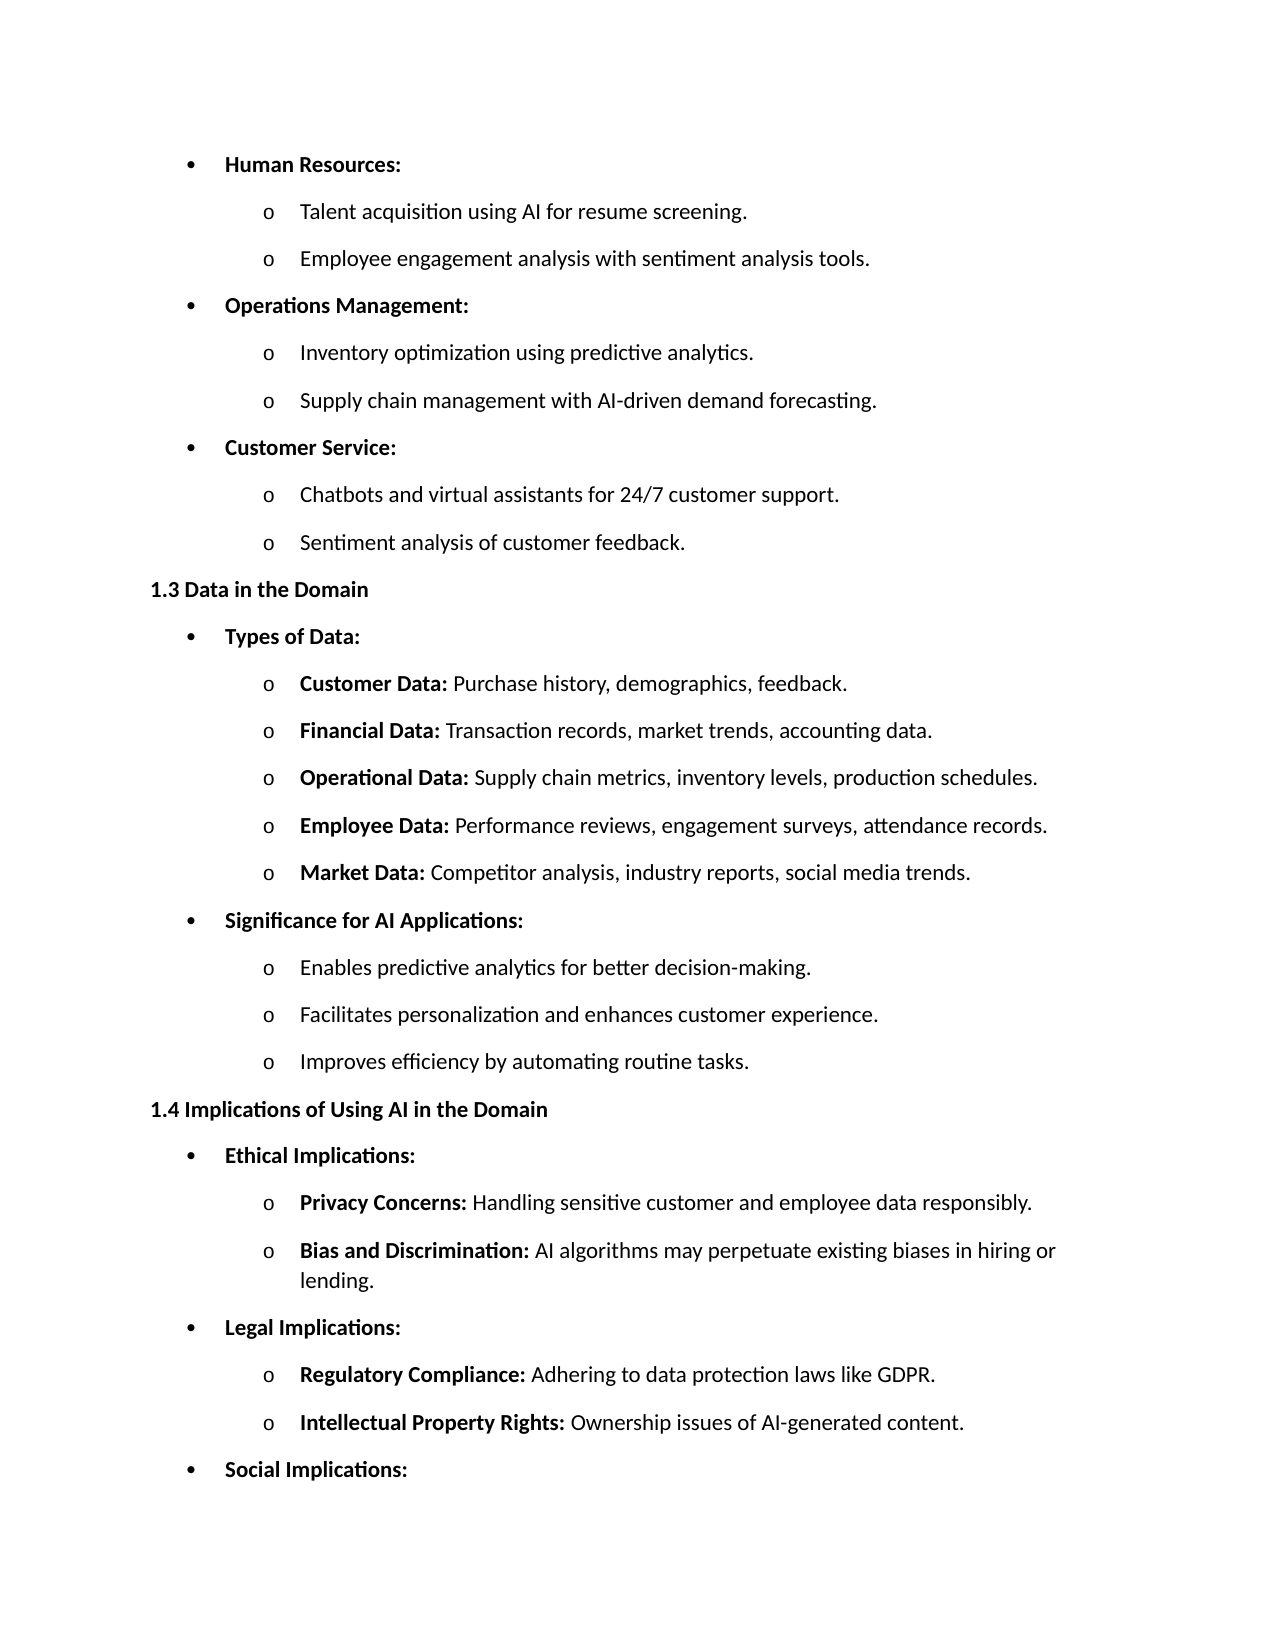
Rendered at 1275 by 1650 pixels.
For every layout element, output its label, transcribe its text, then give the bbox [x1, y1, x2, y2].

list Regulatory Compliance: Adhering to data protection laws like GDPR. [262, 1360, 1125, 1389]
list Intellectual Property Rights: Ownership issues of AI-generated content. [262, 1408, 1125, 1436]
list Employee engagement analysis with sentiment analysis tools. [262, 244, 1125, 273]
list Enables predictive analytics for better decision-making. [262, 953, 1125, 981]
list Talent acquisition using AI for resume screening. [262, 197, 1125, 225]
list Improves efficiency by automating routine tasks. [262, 1047, 1125, 1076]
list Financial Data: Transaction records, market trends, accounting data. [262, 716, 1125, 745]
list Ethical Implications: [187, 1142, 1125, 1170]
list Inventory optimization using predictive analytics. [262, 338, 1125, 367]
list Sentiment analysis of customer feedback. [262, 528, 1125, 556]
list Significance for AI Applications: [187, 906, 1125, 934]
text 1.4 Implications of Using AI in the Domain [150, 1095, 1125, 1123]
list Human Resources: [187, 150, 1125, 178]
list Employee Data: Performance reviews, engagement surveys, attendance records. [262, 811, 1125, 839]
list Legal Implications: [187, 1313, 1125, 1342]
list Operational Data: Supply chain metrics, inventory levels, production schedules. [262, 763, 1125, 792]
list Facilitates personalization and enhances customer experience. [262, 1000, 1125, 1028]
list Bias and Discrimination: AI algorithms may perpetuate existing biases in hiring or lending. [262, 1236, 1125, 1295]
list Supply chain management with AI-driven demand forecasting. [262, 386, 1125, 414]
list Operations Management: [187, 292, 1125, 320]
text 1.3 Data in the Domain [150, 575, 1125, 603]
list Customer Service: [187, 433, 1125, 461]
list Social Implications: [187, 1455, 1125, 1483]
list Customer Data: Purchase history, demographics, feedback. [262, 669, 1125, 697]
list Market Data: Competitor analysis, industry reports, social media trends. [262, 858, 1125, 887]
list Types of Data: [187, 622, 1125, 650]
list Chatbots and virtual assistants for 24/7 customer support. [262, 480, 1125, 509]
list Privacy Concerns: Handling sensitive customer and employee data responsibly. [262, 1188, 1125, 1217]
